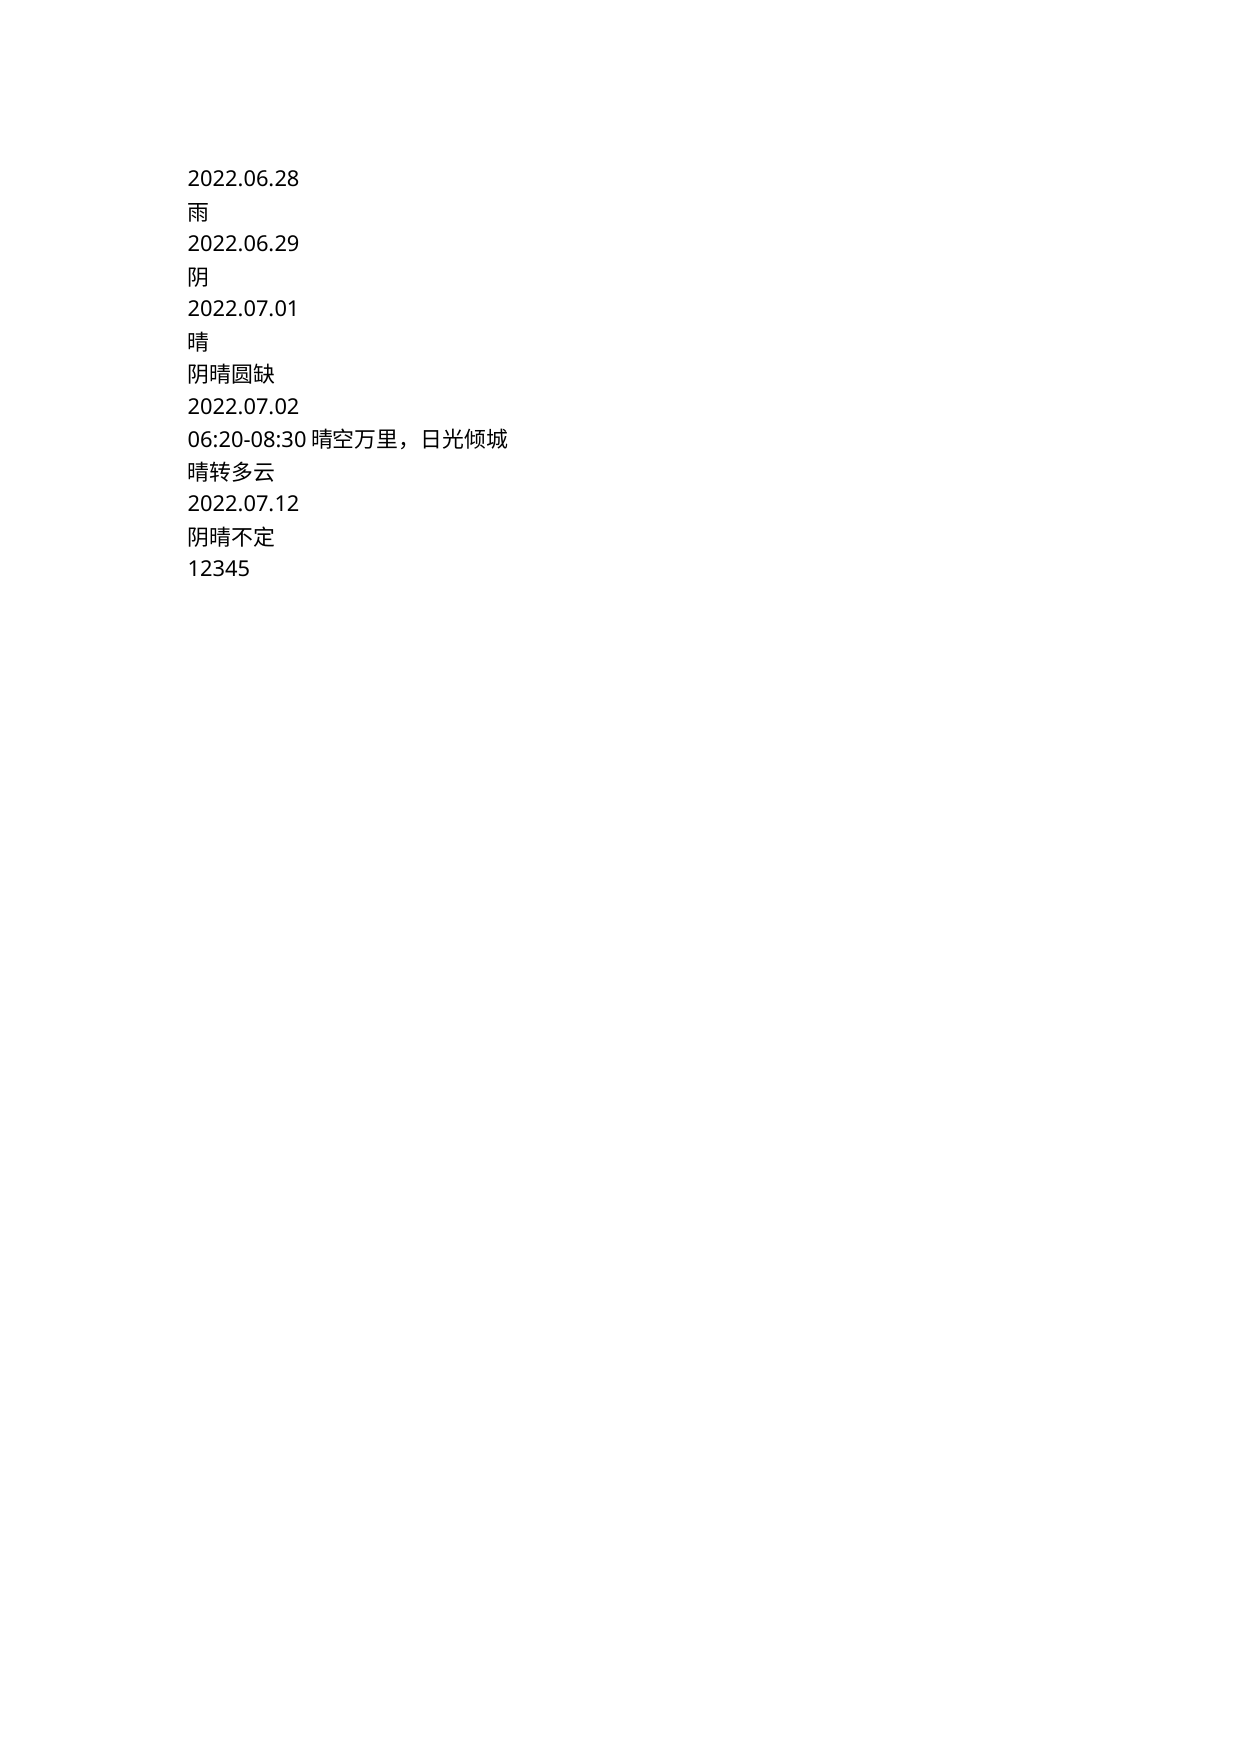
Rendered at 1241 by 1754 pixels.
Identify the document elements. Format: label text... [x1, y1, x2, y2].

text 晴转多云 [187, 454, 1053, 487]
text 阴晴不定 [187, 519, 1053, 552]
text 2022.06.29 [187, 227, 1053, 259]
text 阴 [187, 259, 1053, 292]
text 2022.07.01 [187, 292, 1053, 324]
text 2022.07.12 [187, 487, 1053, 519]
text 雨 [187, 194, 1053, 227]
text 12345 [187, 552, 1053, 584]
text 2022.06.28 [187, 162, 1053, 194]
text 06:20-08:30晴空万里，日光倾城 [187, 422, 1053, 454]
text 晴 [187, 324, 1053, 357]
text 2022.07.02 [187, 389, 1053, 422]
text 阴晴圆缺 [187, 357, 1053, 389]
